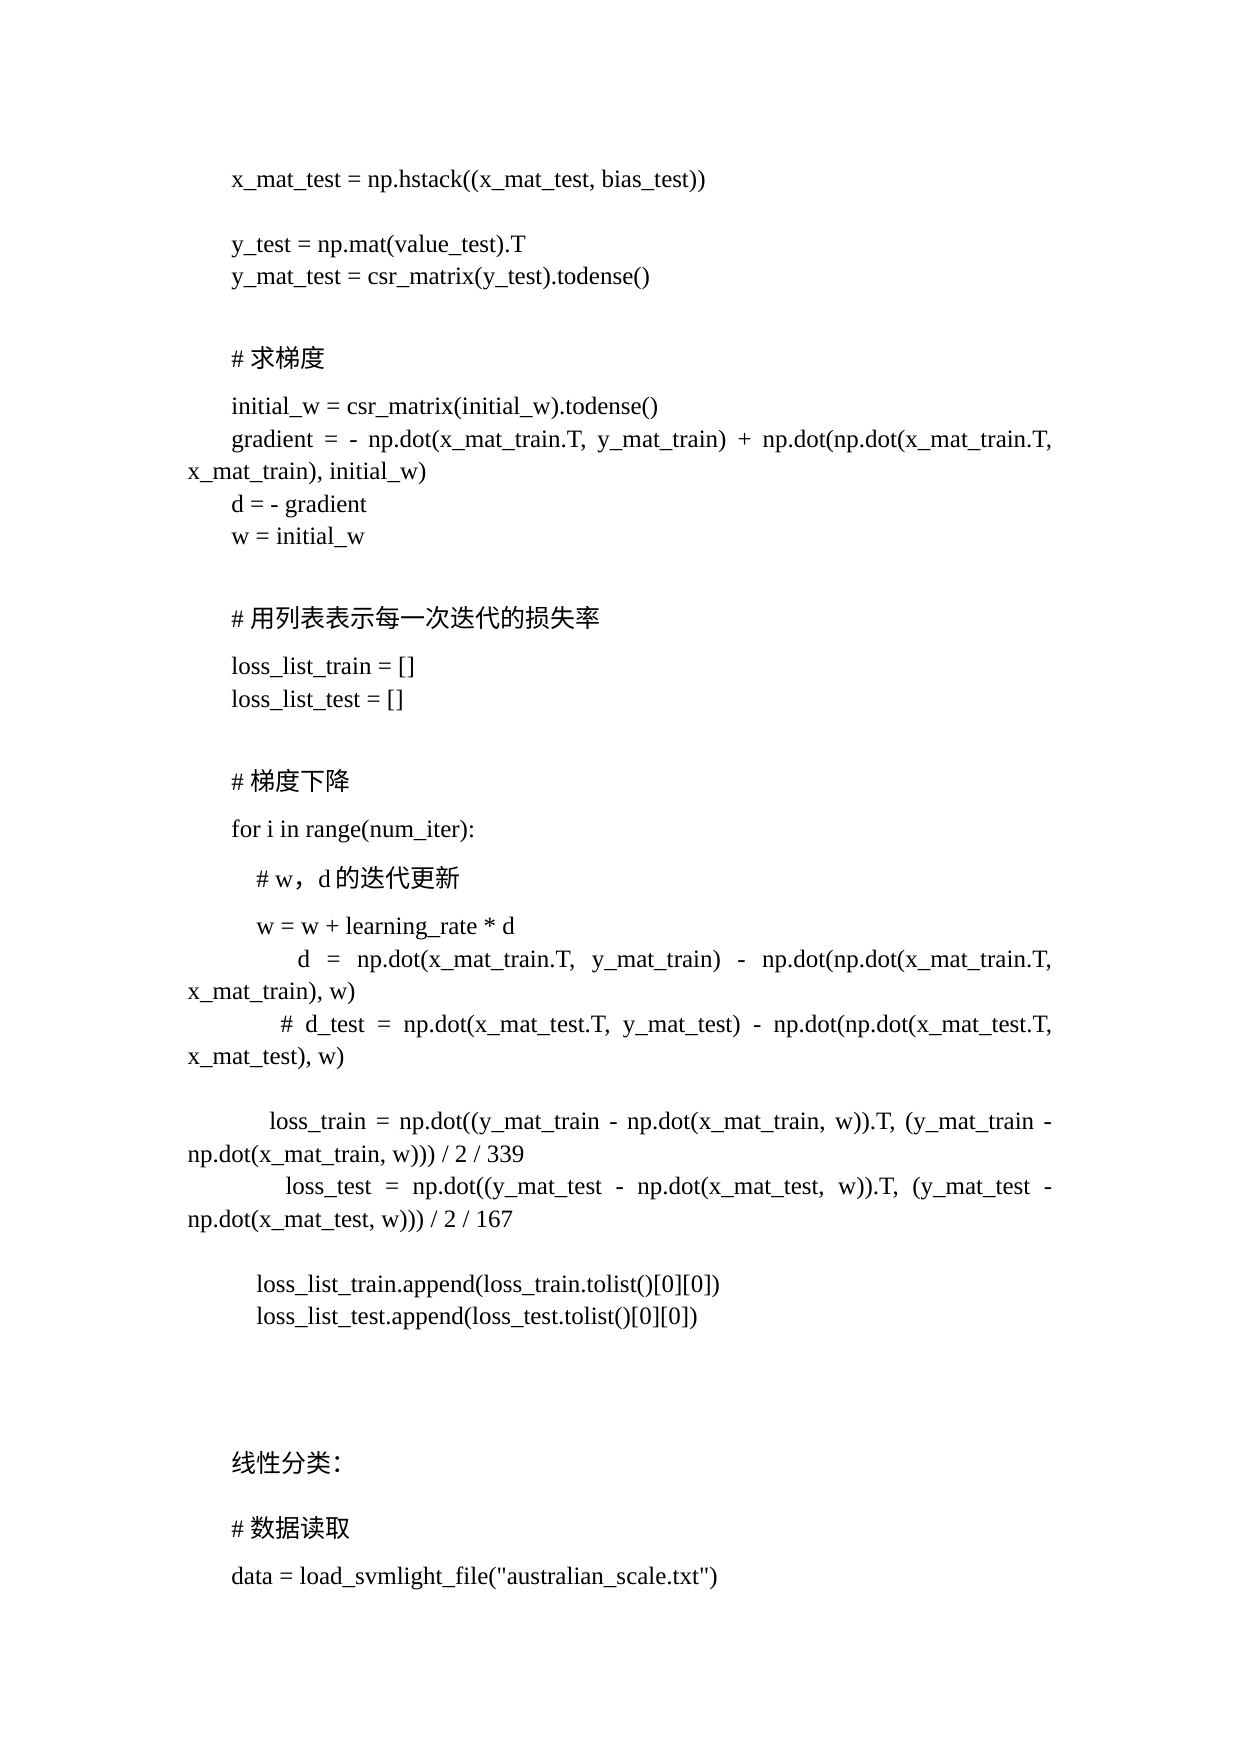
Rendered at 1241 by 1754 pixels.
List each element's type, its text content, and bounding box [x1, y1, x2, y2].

text # d_test = np.dot(x_mat_test.T, y_mat_test) - np.dot(np.dot(x_mat_test.T, x_mat_test), w) [187, 1007, 1053, 1072]
text loss_list_train = [] [187, 649, 1053, 682]
text gradient = - np.dot(x_mat_train.T, y_mat_train) + np.dot(np.dot(x_mat_train.T, x_mat_train), initial_w) [187, 422, 1053, 487]
text y_test = np.mat(value_test).T [187, 227, 1053, 259]
text w = initial_w [187, 519, 1053, 552]
text loss_list_test.append(loss_test.tolist()[0][0]) [187, 1299, 1053, 1332]
text loss_train = np.dot((y_mat_train - np.dot(x_mat_train, w)).T, (y_mat_train - np.dot(x_mat_train, w))) / 2 / 339 [187, 1104, 1053, 1169]
text # 数据读取 [187, 1494, 1053, 1559]
text # 用列表表示每一次迭代的损失率 [187, 584, 1053, 649]
text d = np.dot(x_mat_train.T, y_mat_train) - np.dot(np.dot(x_mat_train.T, x_mat_train), w) [187, 942, 1053, 1007]
text d = - gradient [187, 487, 1053, 519]
text loss_test = np.dot((y_mat_test - np.dot(x_mat_test, w)).T, (y_mat_test - np.dot(x_mat_test, w))) / 2 / 167 [187, 1169, 1053, 1234]
text x_mat_test = np.hstack((x_mat_test, bias_test)) [187, 162, 1053, 194]
text loss_list_train.append(loss_train.tolist()[0][0]) [187, 1267, 1053, 1299]
text # w，d的迭代更新 [187, 844, 1053, 909]
text # 求梯度 [187, 324, 1053, 389]
text for i in range(num_iter): [187, 812, 1053, 844]
text 线性分类： [187, 1429, 1053, 1494]
text # 梯度下降 [187, 747, 1053, 812]
text data = load_svmlight_file("australian_scale.txt") [187, 1559, 1053, 1592]
text w = w + learning_rate * d [187, 909, 1053, 942]
text y_mat_test = csr_matrix(y_test).todense() [187, 259, 1053, 292]
text loss_list_test = [] [187, 682, 1053, 714]
text initial_w = csr_matrix(initial_w).todense() [187, 389, 1053, 422]
